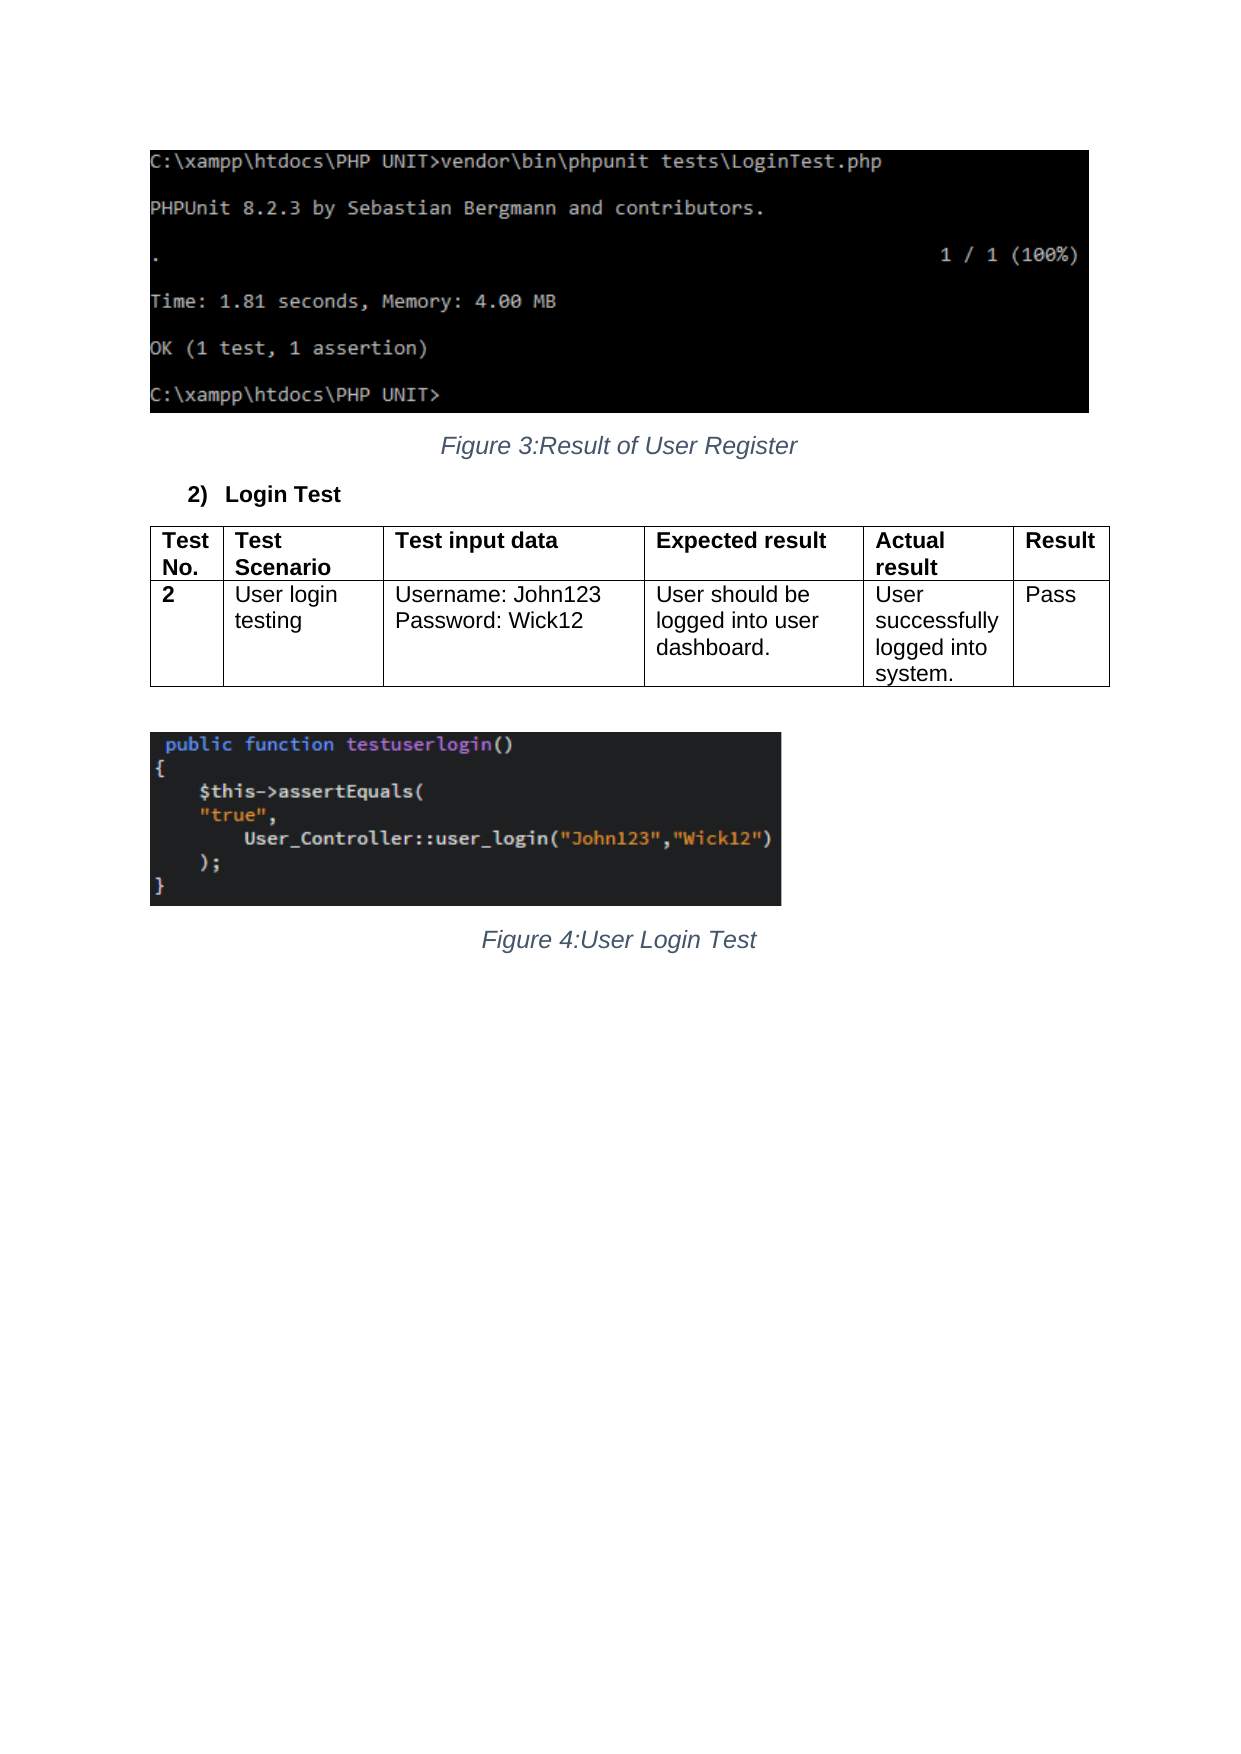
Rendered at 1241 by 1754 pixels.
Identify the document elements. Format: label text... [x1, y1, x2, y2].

table_header Test No. [151, 527, 223, 580]
table_header Test Scenario [224, 527, 383, 580]
text Figure 3:Result of User Register [150, 431, 1090, 460]
table_header Actual result [864, 527, 1013, 580]
table_cell User should be logged into user dashboard. [645, 581, 863, 686]
table_header Result [1014, 527, 1109, 580]
table_header Test input data [384, 527, 644, 580]
table_cell 2 [151, 581, 223, 686]
table_cell Username: John123 Password: Wick12 [384, 581, 644, 686]
picture [150, 150, 1089, 413]
table_cell User successfully logged into system. [864, 581, 1013, 686]
table_cell Pass [1014, 581, 1109, 686]
text Figure 4:User Login Test [150, 925, 1090, 953]
table_header Expected result [645, 527, 863, 580]
picture [150, 732, 782, 906]
table_cell User login testing [224, 581, 383, 686]
list Login Test [187, 481, 1090, 507]
